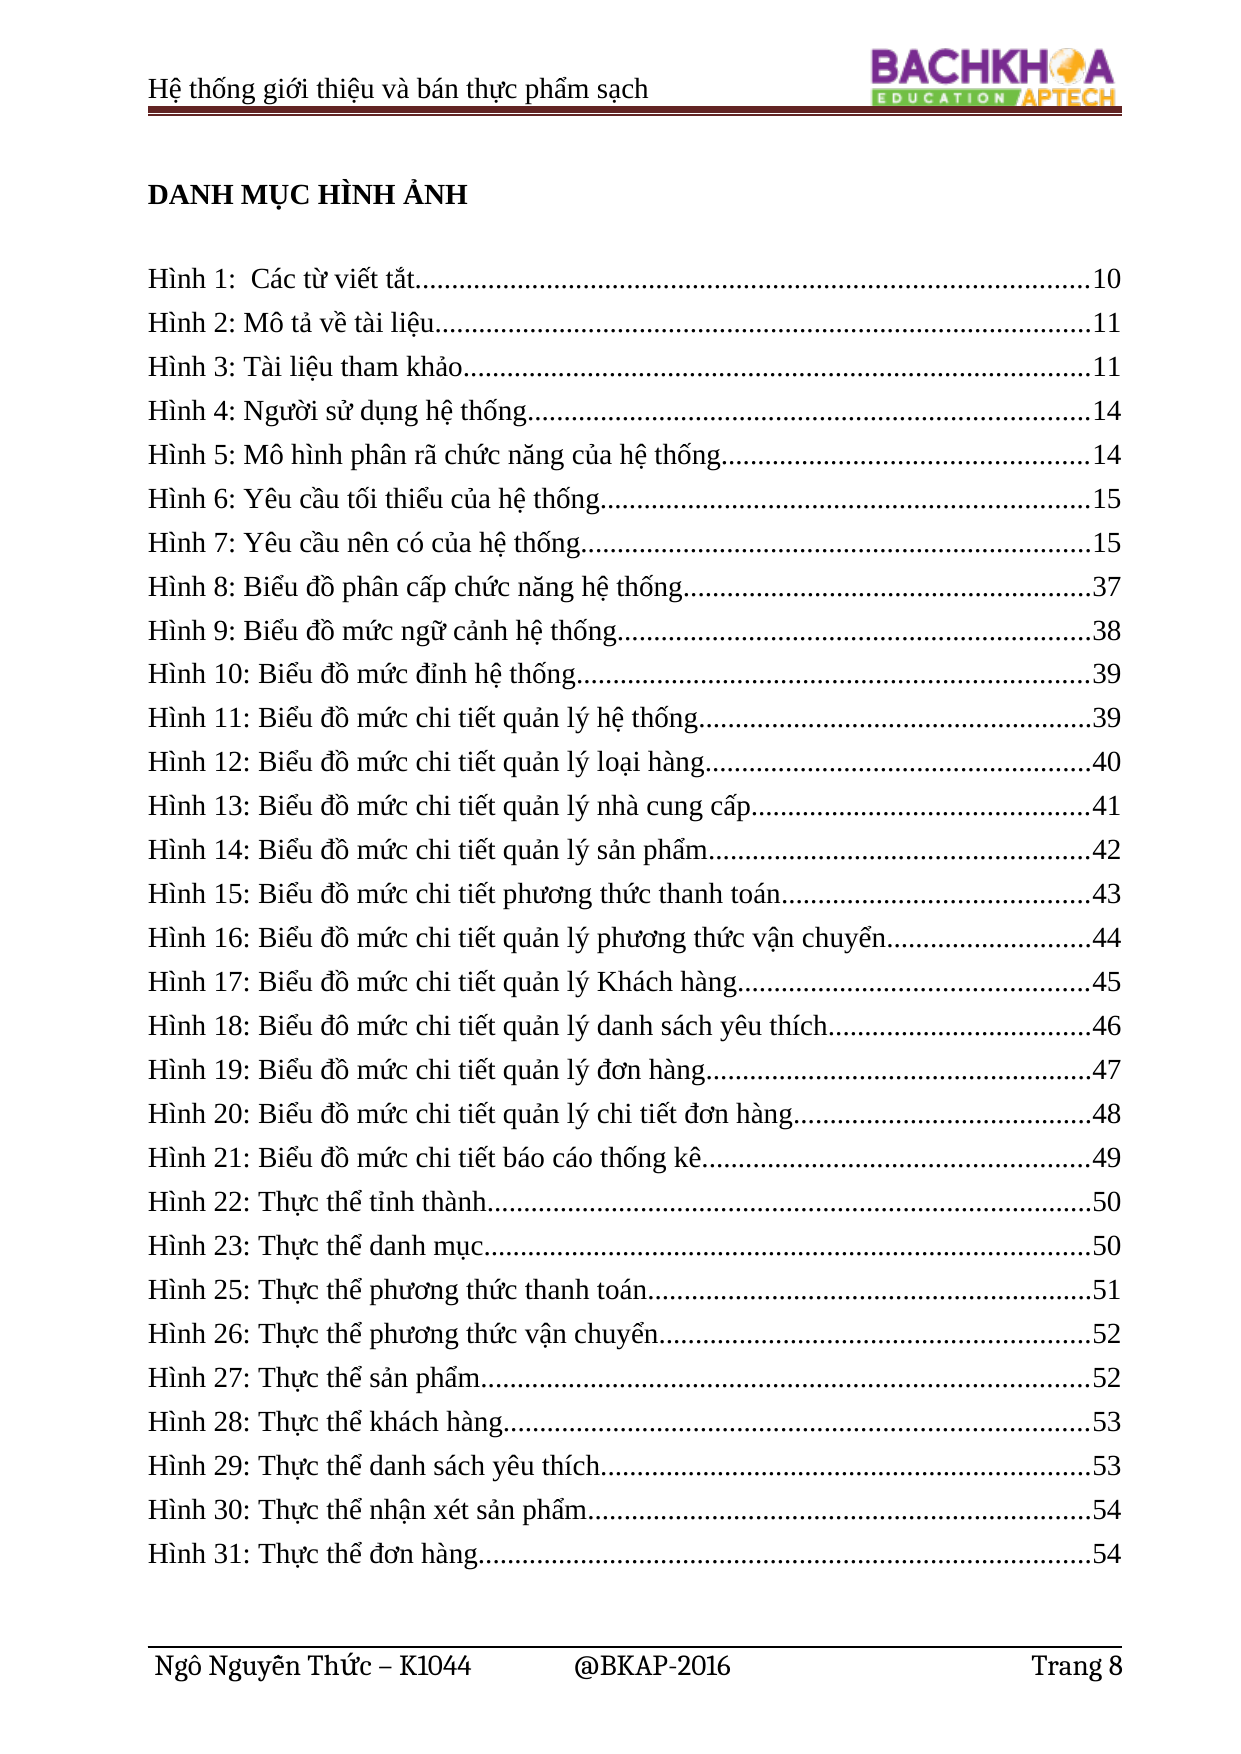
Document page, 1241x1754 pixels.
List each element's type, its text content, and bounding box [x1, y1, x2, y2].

text Hình 12: Biểu đồ mức chi tiết quản lý loại hàng 40 [148, 744, 1122, 778]
subtitle DANH MỤC HÌNH ẢNH [148, 177, 1122, 211]
text Hình 9: Biểu đồ mức ngữ cảnh hệ thống 38 [148, 613, 1122, 646]
text Hình 2: Mô tả về tài liệu 11 [148, 305, 1122, 338]
text Hình 7: Yêu cầu nên có của hệ thống 15 [148, 525, 1122, 558]
text Hình 22: Thực thể tỉnh thành 50 [148, 1184, 1122, 1218]
text Hình 18: Biểu đô mức chi tiết quản lý danh sách yêu thích 46 [148, 1008, 1122, 1042]
text Hình 20: Biểu đồ mức chi tiết quản lý chi tiết đơn hàng 48 [148, 1096, 1122, 1130]
text Hình 25: Thực thể phương thức thanh toán 51 [148, 1272, 1122, 1306]
text Hình 23: Thực thể danh mục 50 [148, 1228, 1122, 1262]
text Hình 5: Mô hình phân rã chức năng của hệ thống 14 [148, 437, 1122, 470]
text Hình 13: Biểu đồ mức chi tiết quản lý nhà cung cấp 41 [148, 788, 1122, 822]
text Hình 28: Thực thể khách hàng 53 [148, 1404, 1122, 1437]
text Hình 29: Thực thể danh sách yêu thích 53 [148, 1448, 1122, 1481]
text Hình 27: Thực thể sản phẩm 52 [148, 1360, 1122, 1393]
text Hình 19: Biểu đồ mức chi tiết quản lý đơn hàng 47 [148, 1052, 1122, 1086]
text Hình 8: Biểu đồ phân cấp chức năng hệ thống 37 [148, 569, 1122, 602]
text Hình 10: Biểu đồ mức đỉnh hệ thống 39 [148, 657, 1122, 690]
text Hình 31: Thực thể đơn hàng 54 [148, 1536, 1122, 1569]
text Hình 11: Biểu đồ mức chi tiết quản lý hệ thống 39 [148, 701, 1122, 734]
text Hình 4: Người sử dụng hệ thống 14 [148, 393, 1122, 426]
text Hình 17: Biểu đồ mức chi tiết quản lý Khách hàng 45 [148, 964, 1122, 998]
text Hình 30: Thực thể nhận xét sản phẩm 54 [148, 1492, 1122, 1525]
text Hình 1: Các từ viết tắt. 10 [148, 261, 1122, 294]
text Hình 15: Biểu đồ mức chi tiết phương thức thanh toán 43 [148, 876, 1122, 910]
text Hình 16: Biểu đồ mức chi tiết quản lý phương thức vận chuyển 44 [148, 920, 1122, 954]
text Hình 21: Biểu đồ mức chi tiết báo cáo thống kê 49 [148, 1140, 1122, 1174]
text Hình 6: Yêu cầu tối thiểu của hệ thống 15 [148, 481, 1122, 514]
text Hình 26: Thực thể phương thức vận chuyển 52 [148, 1316, 1122, 1349]
text Hình 14: Biểu đồ mức chi tiết quản lý sản phẩm 42 [148, 832, 1122, 866]
picture [868, 47, 1120, 106]
text Hình 3: Tài liệu tham khảo 11 [148, 349, 1122, 382]
